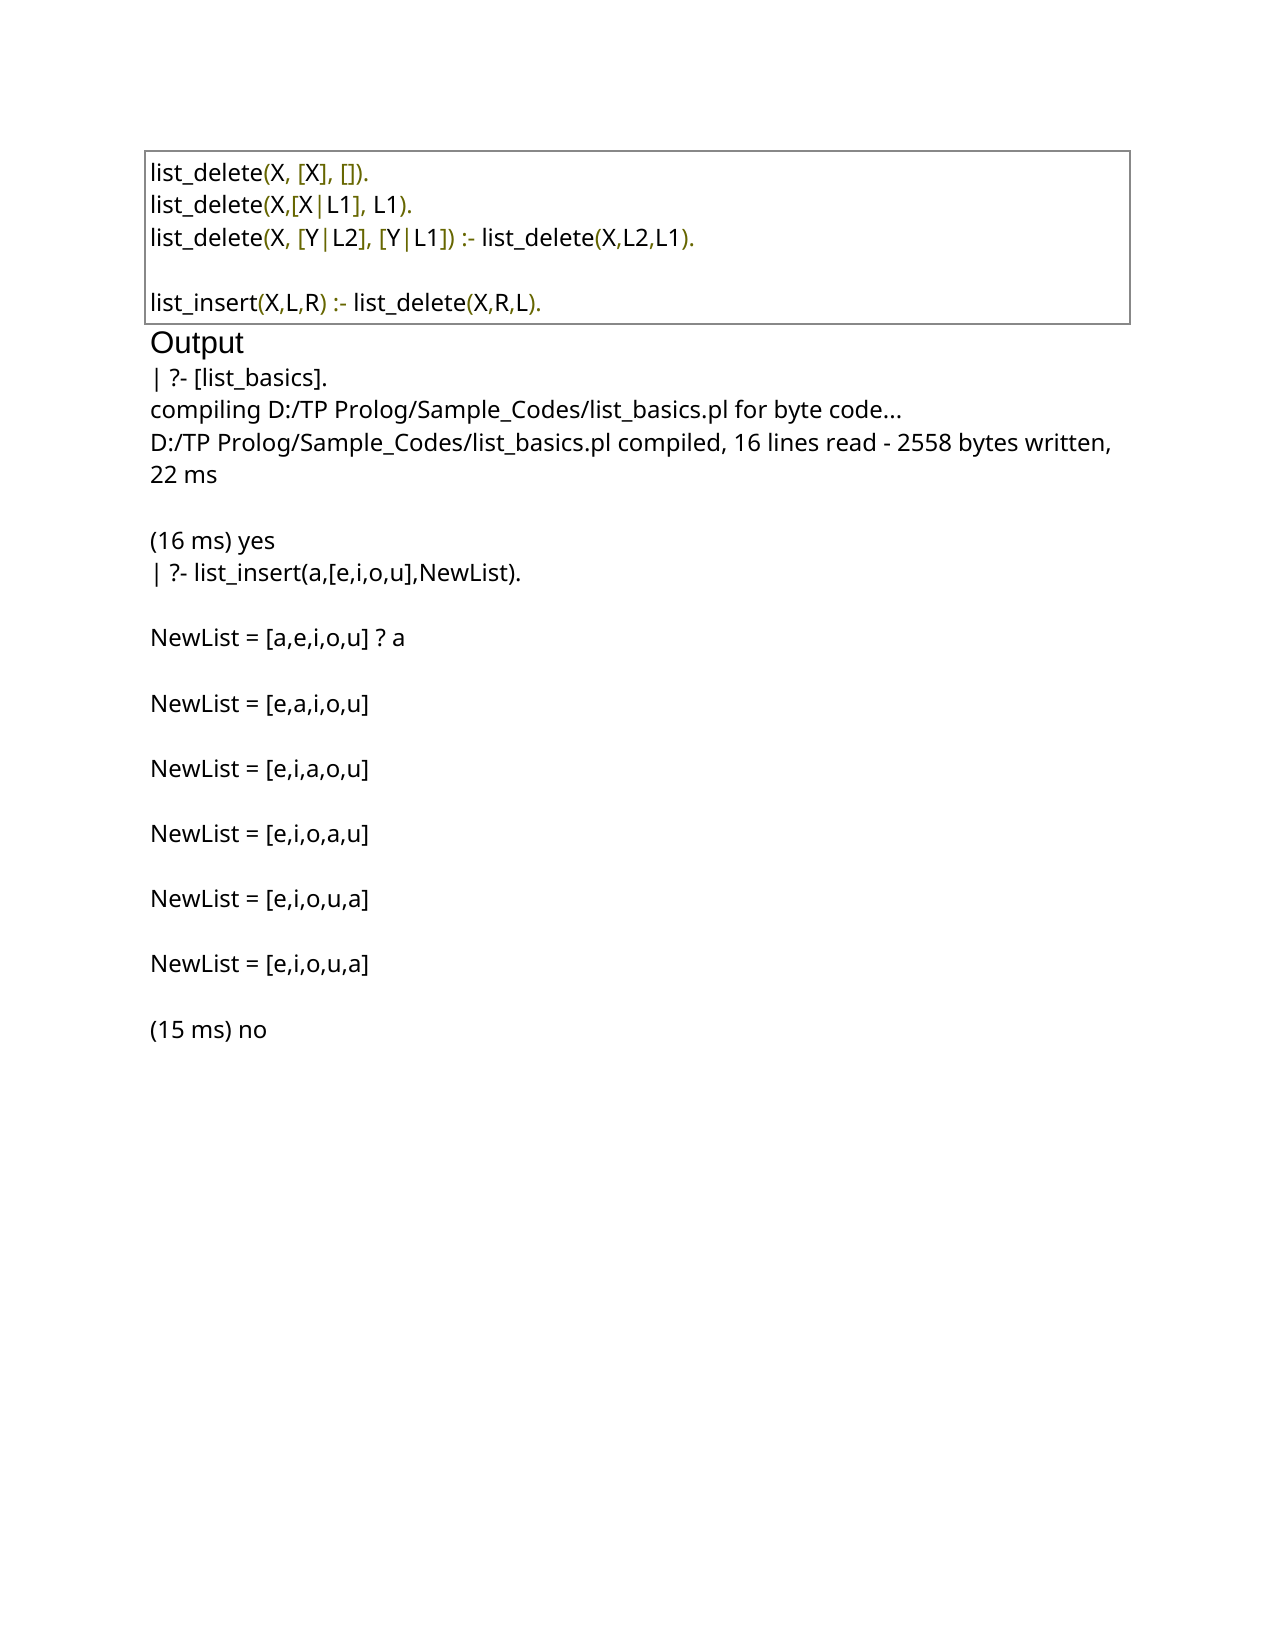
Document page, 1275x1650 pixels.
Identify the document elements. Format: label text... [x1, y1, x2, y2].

text list_delete(X, [X], []). [146, 152, 1129, 188]
text | ?- [list_basics]. [150, 360, 1125, 393]
text NewList = [e,i,o,u,a] [150, 947, 1125, 980]
text compiling D:/TP Prolog/Sample_Codes/list_basics.pl for byte code... [150, 393, 1125, 426]
text NewList = [e,i,o,u,a] [150, 882, 1125, 915]
text | ?- list_insert(a,[e,i,o,u],NewList). [150, 556, 1125, 589]
text NewList = [e,i,o,a,u] [150, 817, 1125, 849]
text Output [150, 325, 1125, 360]
text list_delete(X,[X|L1], L1). [150, 188, 1125, 221]
text NewList = [e,i,a,o,u] [150, 752, 1125, 784]
text NewList = [e,a,i,o,u] [150, 686, 1125, 719]
text (15 ms) no [150, 1012, 1125, 1045]
text list_insert(X,L,R) :- list_delete(X,R,L). [146, 280, 1129, 323]
text (16 ms) yes [150, 523, 1125, 556]
text list_delete(X, [Y|L2], [Y|L1]) :- list_delete(X,L2,L1). [150, 221, 1125, 253]
text NewList = [a,e,i,o,u] ? a [150, 621, 1125, 654]
text D:/TP Prolog/Sample_Codes/list_basics.pl compiled, 16 lines read - 2558 bytes written, 22 ms [150, 426, 1125, 491]
